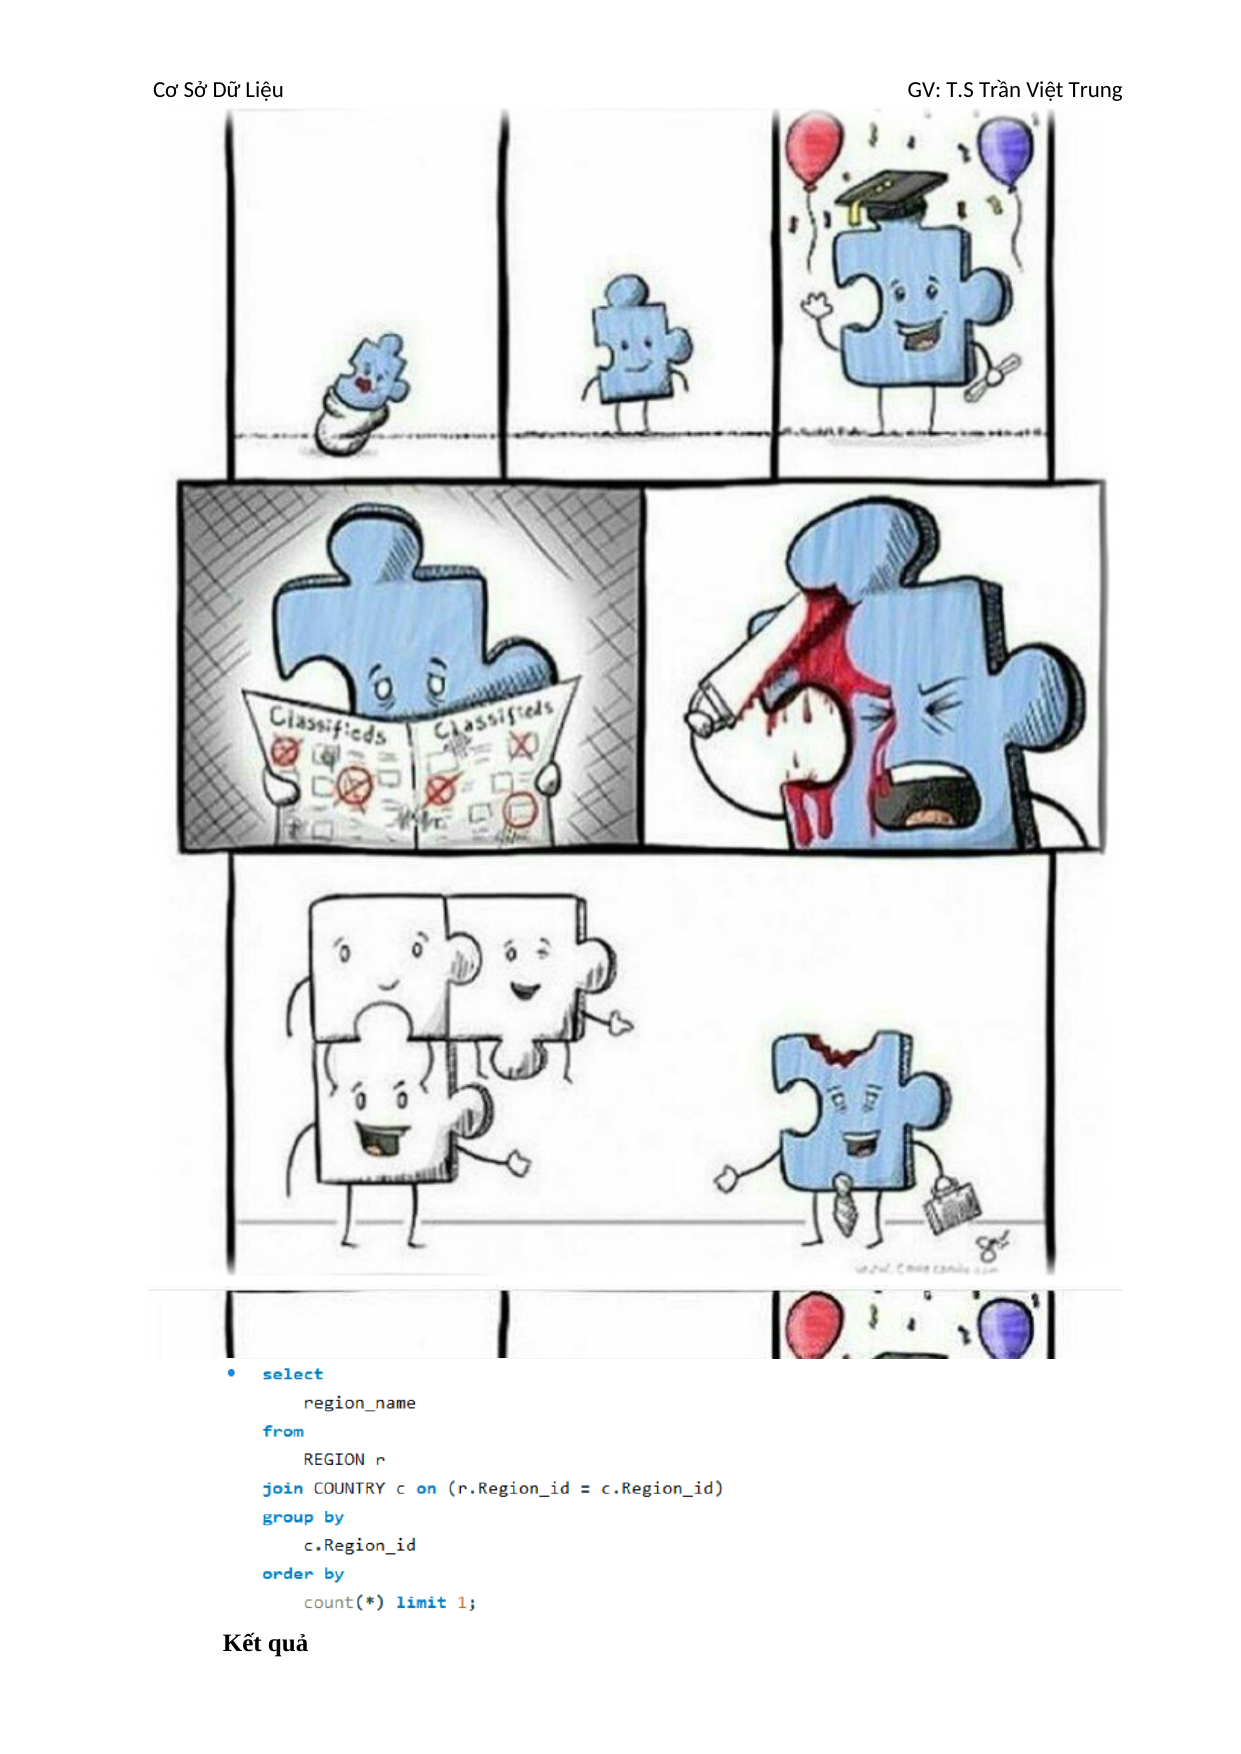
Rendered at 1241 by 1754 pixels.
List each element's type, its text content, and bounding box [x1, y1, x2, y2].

text Kết quả [223, 1628, 1122, 1657]
picture [177, 132, 1093, 1255]
picture [147, 1285, 1123, 1629]
